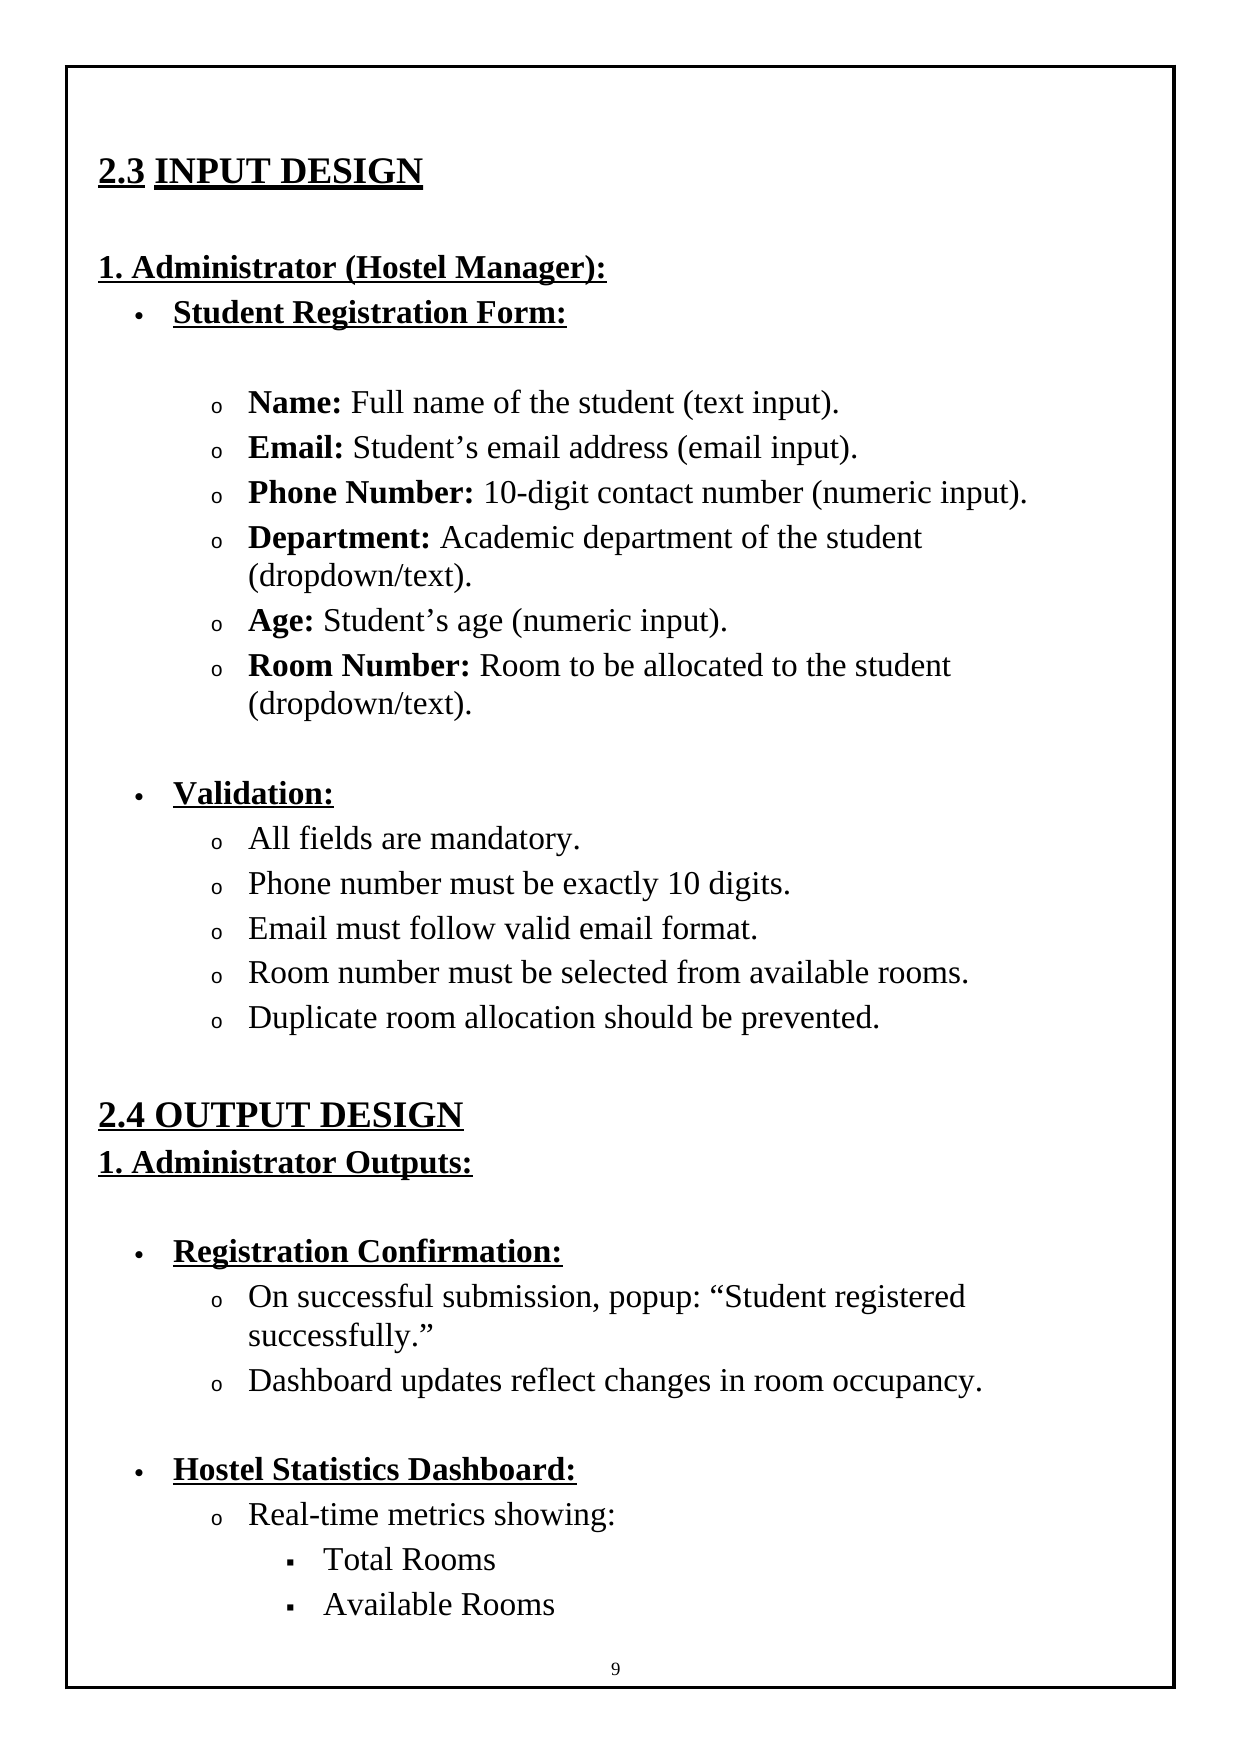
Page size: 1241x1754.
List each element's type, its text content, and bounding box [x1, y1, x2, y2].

subtitle Email: Student’s email address (email input). [210, 427, 1110, 466]
subtitle Total Rooms [285, 1539, 1110, 1578]
subtitle Department: Academic department of the student (dropdown/text). [210, 517, 1110, 594]
subtitle Room number must be selected from available rooms. [210, 953, 1110, 991]
subtitle Room Number: Room to be allocated to the student (dropdown/text). [210, 645, 1110, 722]
subtitle Student Registration Form: [135, 292, 1110, 331]
subtitle 1. Administrator Outputs: [98, 1142, 1110, 1180]
subtitle All fields are mandatory. [210, 818, 1110, 856]
subtitle Available Rooms [285, 1584, 1110, 1623]
subtitle Real-time metrics showing: [210, 1494, 1110, 1533]
subtitle Duplicate room allocation should be prevented. [210, 998, 1110, 1036]
subtitle Email must follow valid email format. [210, 908, 1110, 946]
subtitle 2.4 OUTPUT DESIGN [98, 1092, 1110, 1135]
subtitle Age: Student’s age (numeric input). [210, 600, 1110, 638]
subtitle Hostel Statistics Dashboard: [135, 1450, 1110, 1488]
subtitle Validation: [135, 773, 1110, 812]
subtitle Name: Full name of the student (text input). [210, 382, 1110, 421]
subtitle On successful submission, popup: “Student registered successfully.” [210, 1277, 1110, 1353]
subtitle Dashboard updates reflect changes in room occupancy. [210, 1360, 1110, 1398]
subtitle Phone Number: 10-digit contact number (numeric input). [210, 472, 1110, 510]
subtitle Registration Confirmation: [135, 1232, 1110, 1270]
subtitle Phone number must be exactly 10 digits. [210, 863, 1110, 901]
subtitle 2.3 INPUT DESIGN [98, 148, 1110, 191]
subtitle 1. Administrator (Hostel Manager): [98, 248, 1110, 286]
